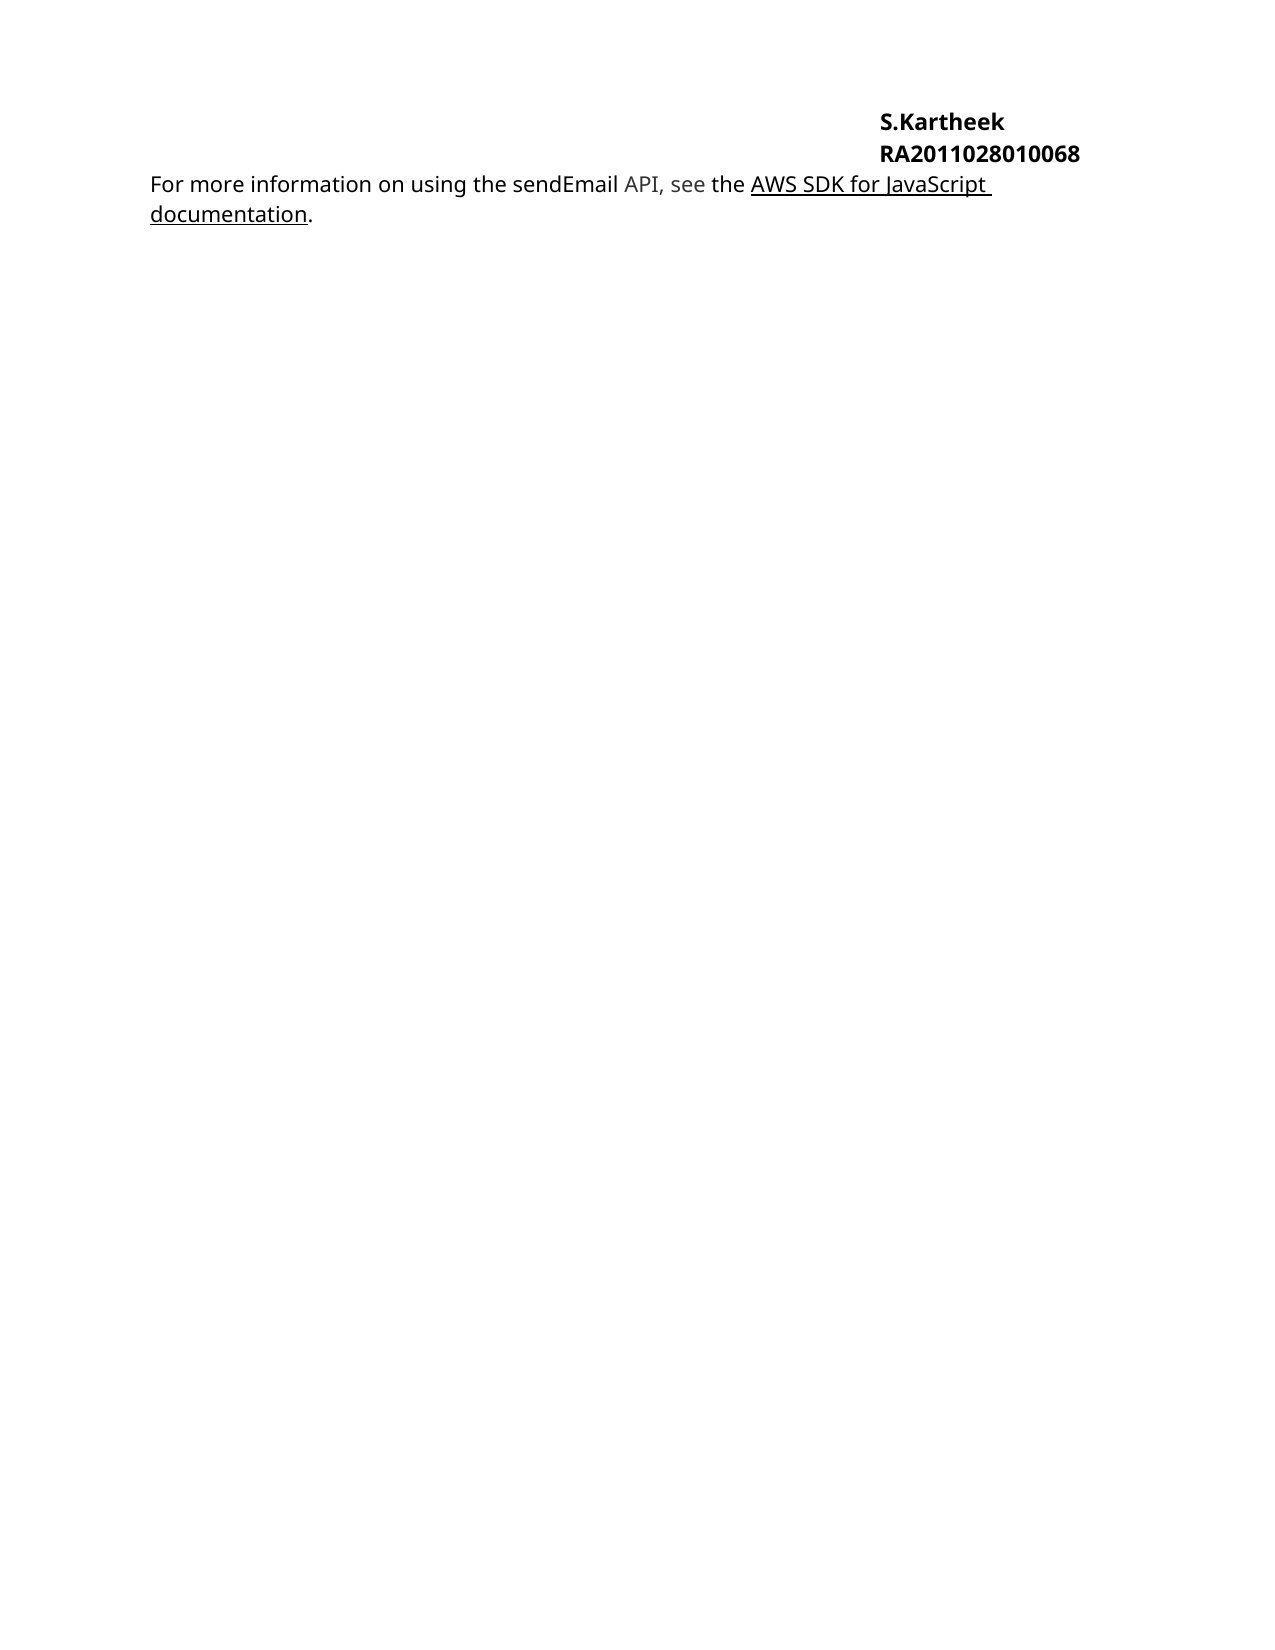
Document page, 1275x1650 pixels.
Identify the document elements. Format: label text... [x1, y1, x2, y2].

text For more information on using the sendEmail API, see the AWS SDK for JavaScript documentation. [150, 169, 1135, 228]
